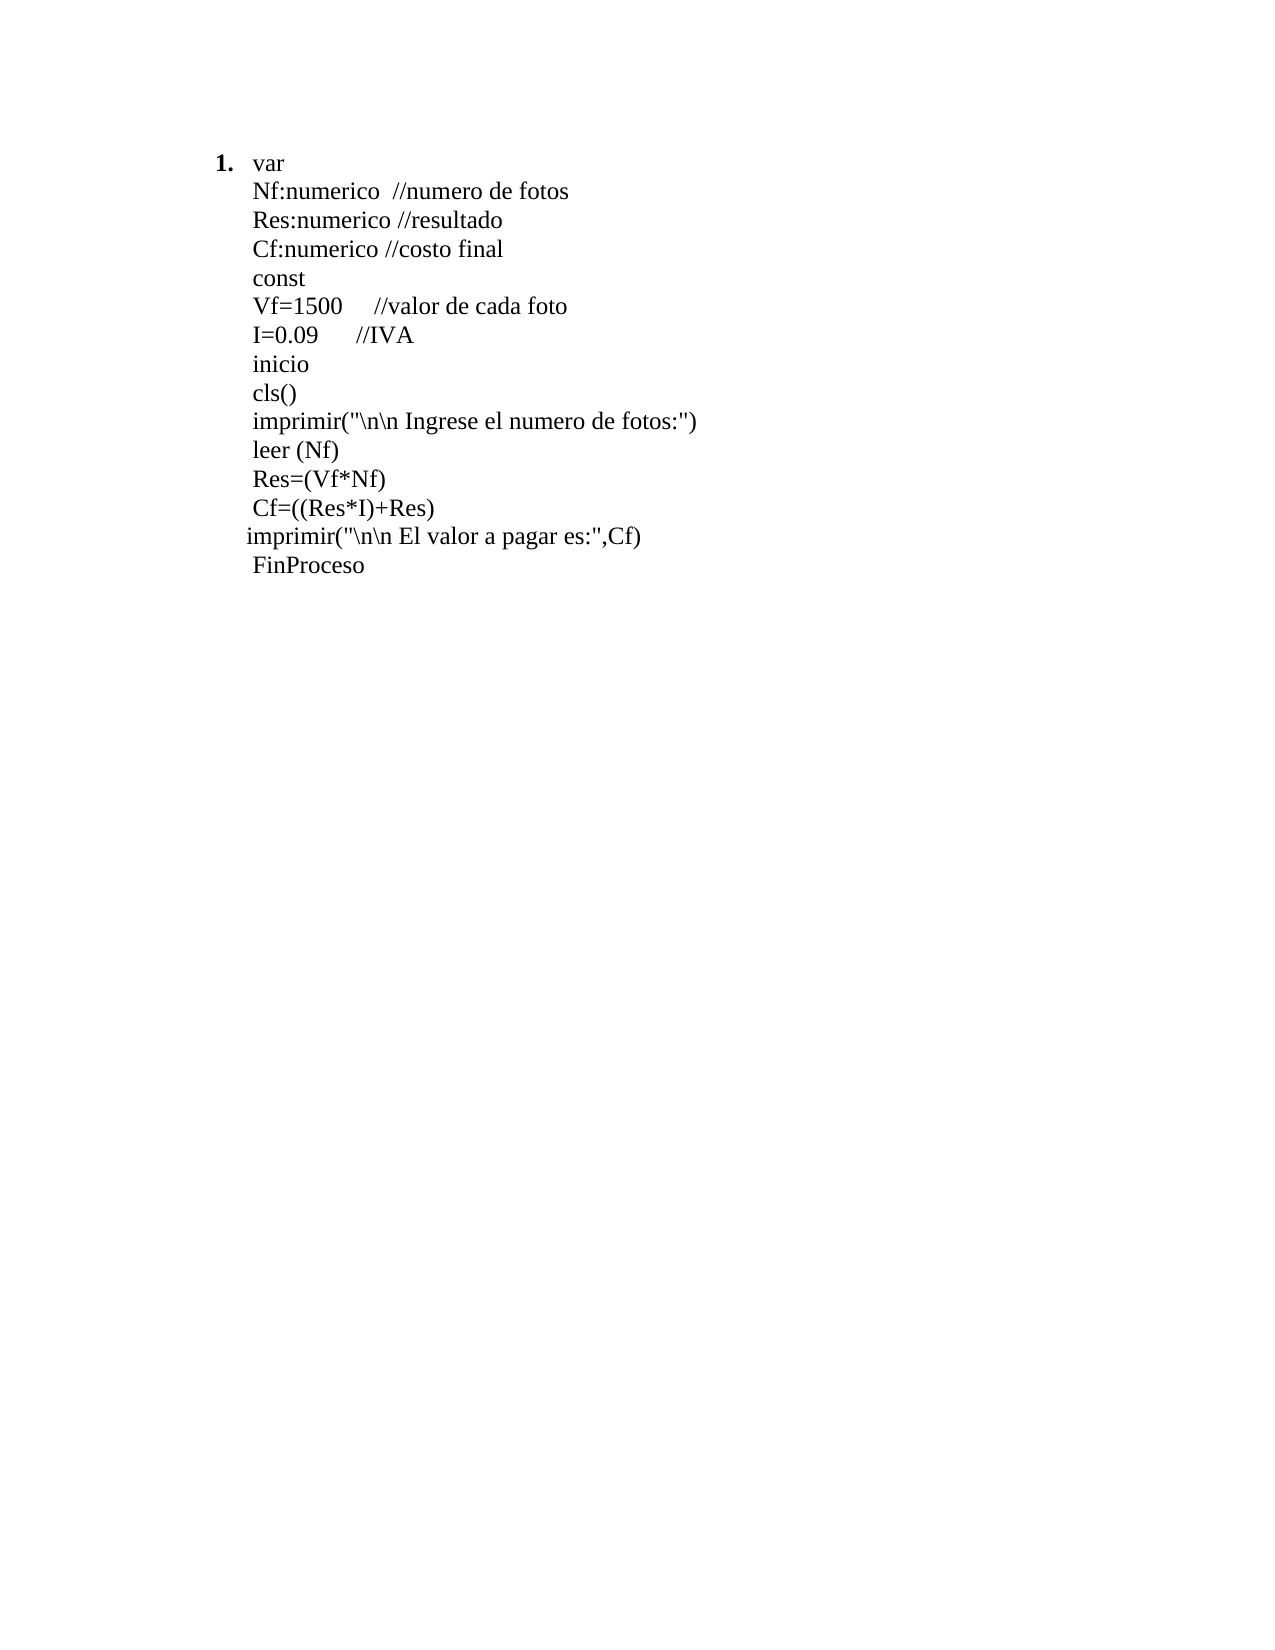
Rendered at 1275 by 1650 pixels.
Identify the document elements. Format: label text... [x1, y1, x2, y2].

list Res:numerico //resultado [252, 205, 1098, 234]
list FinProceso [252, 550, 1098, 579]
list Nf:numerico //numero de fotos [252, 176, 1098, 205]
list var [215, 148, 1098, 176]
text imprimir("\n\n El valor a pagar es:",Cf) [215, 521, 1098, 550]
list imprimir("\n\n Ingrese el numero de fotos:") [252, 406, 1098, 435]
list Cf=((Res*I)+Res) [252, 493, 1098, 521]
list I=0.09 //IVA [252, 320, 1098, 349]
list Vf=1500 //valor de cada foto [252, 291, 1098, 320]
list Cf:numerico //costo final [252, 234, 1098, 263]
list const [252, 263, 1098, 291]
list cls() [252, 378, 1098, 406]
list inicio [252, 349, 1098, 378]
list Res=(Vf*Nf) [252, 464, 1098, 493]
list leer (Nf) [252, 435, 1098, 464]
